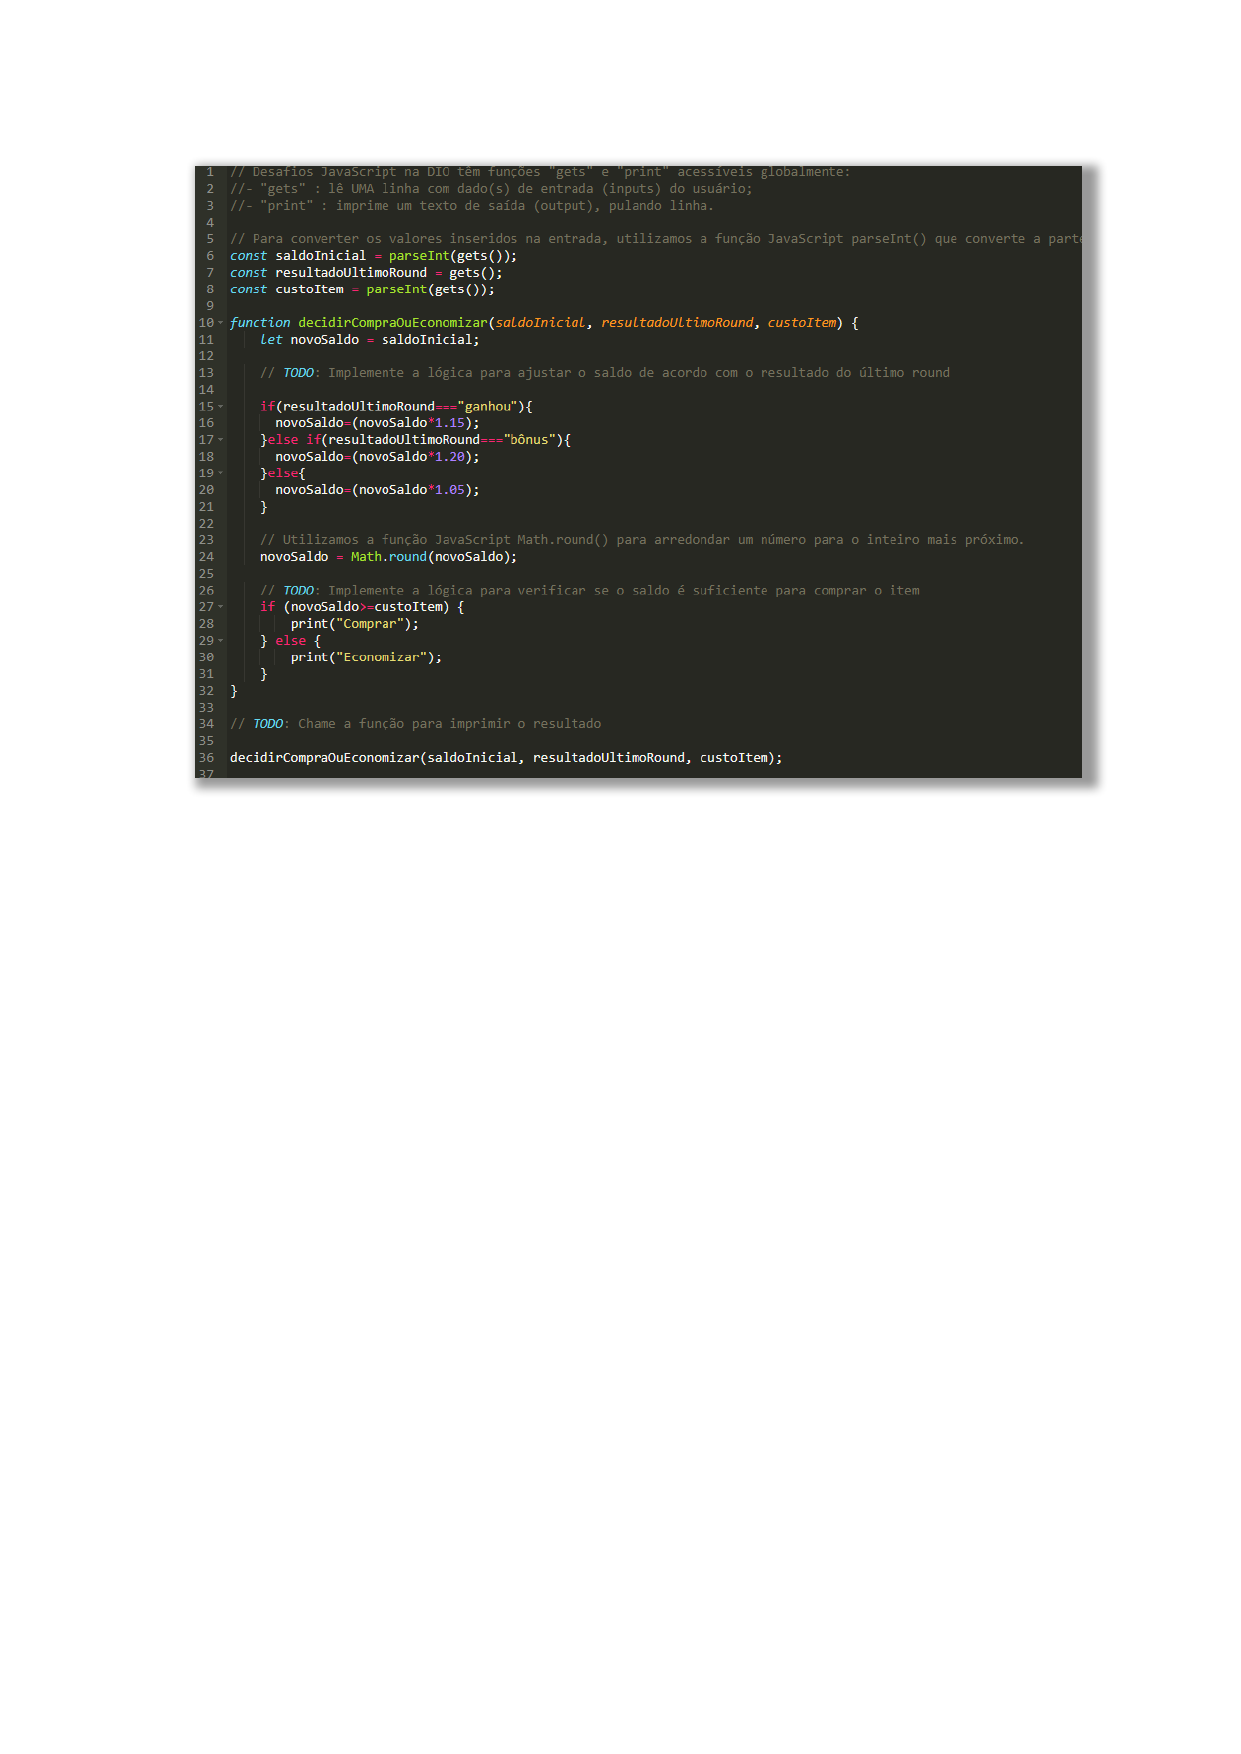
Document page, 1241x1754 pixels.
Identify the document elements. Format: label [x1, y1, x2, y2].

picture [195, 166, 1082, 778]
